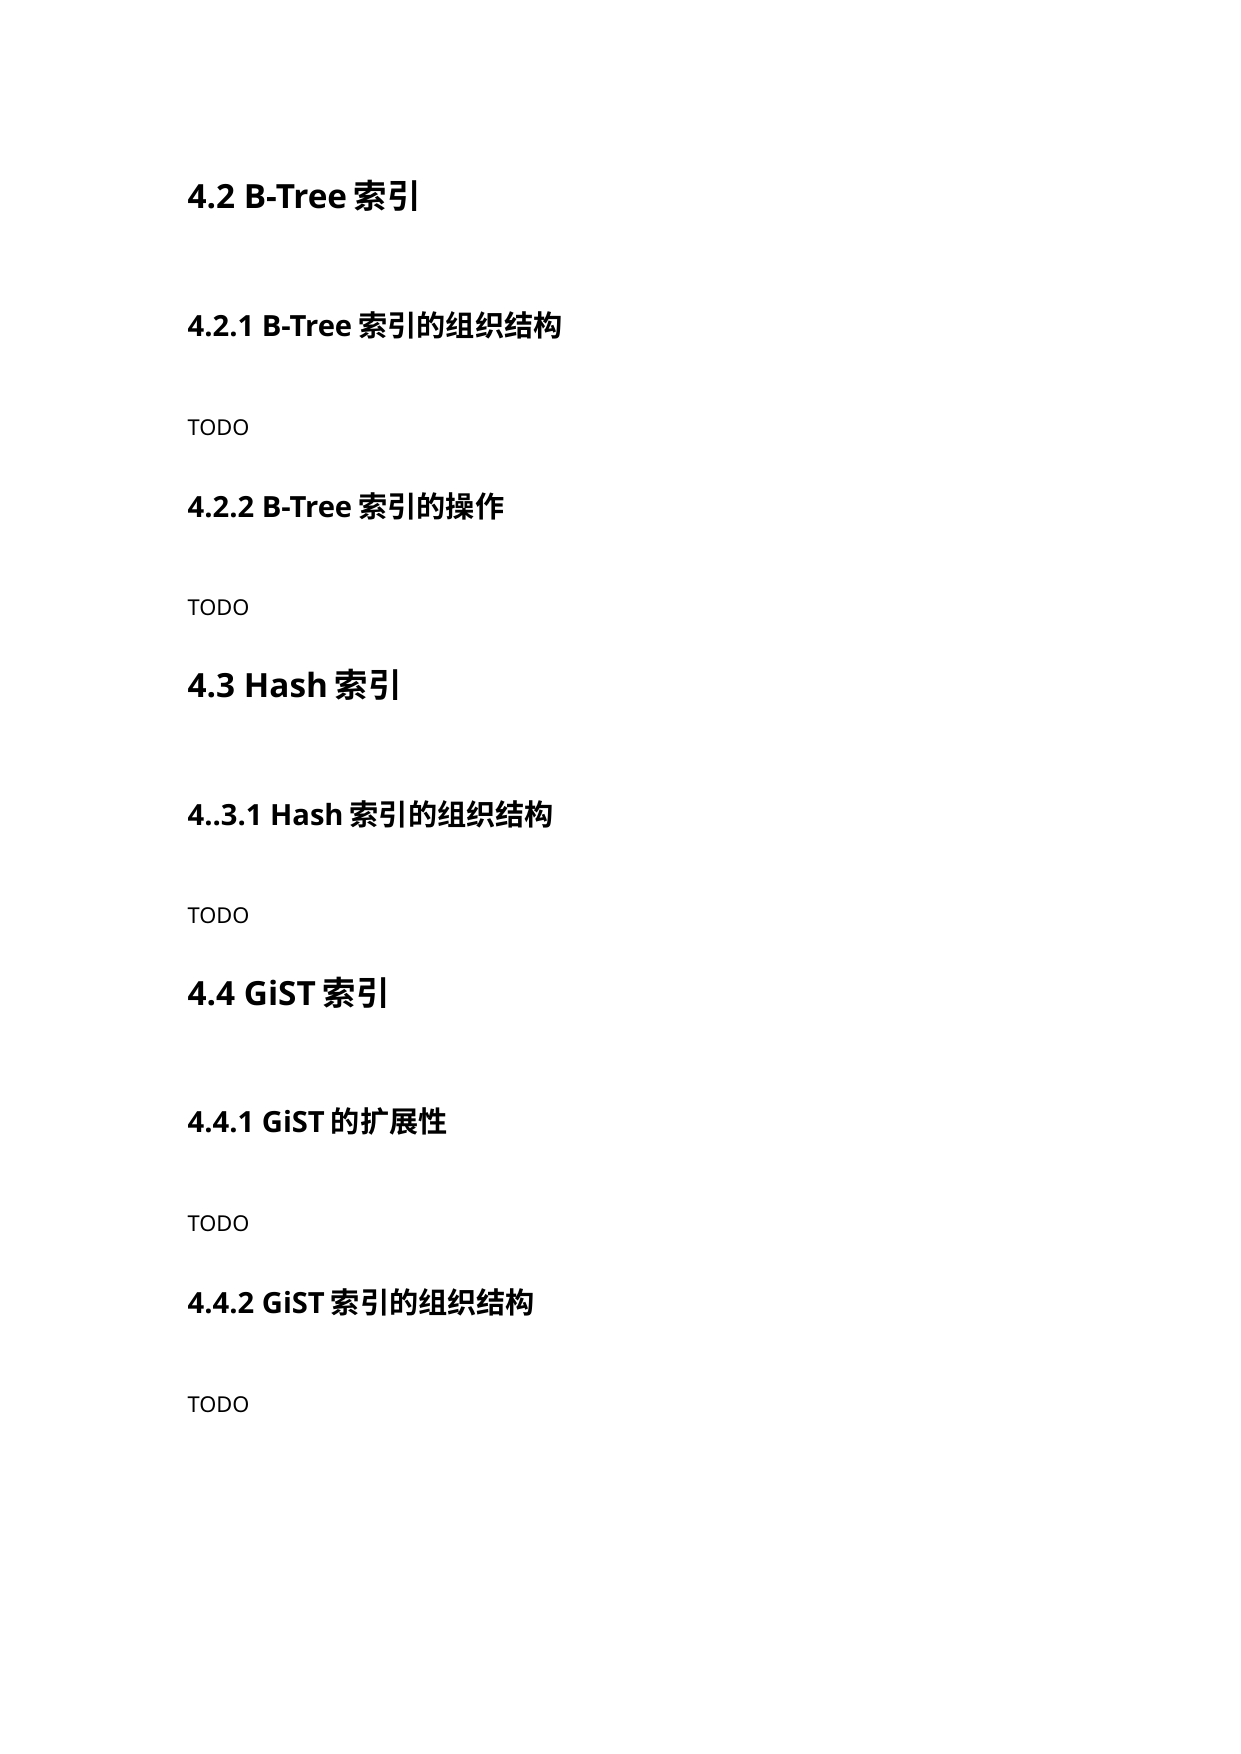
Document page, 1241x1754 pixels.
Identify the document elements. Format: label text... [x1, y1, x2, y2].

subtitle 4.3 Hash索引 [187, 650, 1053, 715]
subtitle 4.2 B-Tree索引 [187, 162, 1053, 227]
text TODO [187, 1207, 1053, 1239]
text TODO [187, 1387, 1053, 1420]
subtitle 4.4 GiST索引 [187, 958, 1053, 1023]
text TODO [187, 899, 1053, 931]
subtitle 4..3.1 Hash索引的组织结构 [187, 780, 1053, 845]
text TODO [187, 591, 1053, 623]
text TODO [187, 410, 1053, 443]
subtitle 4.2.2 B-Tree索引的操作 [187, 472, 1053, 537]
subtitle 4.2.1 B-Tree索引的组织结构 [187, 291, 1053, 356]
subtitle 4.4.1 GiST的扩展性 [187, 1088, 1053, 1153]
subtitle 4.4.2 GiST索引的组织结构 [187, 1268, 1053, 1333]
